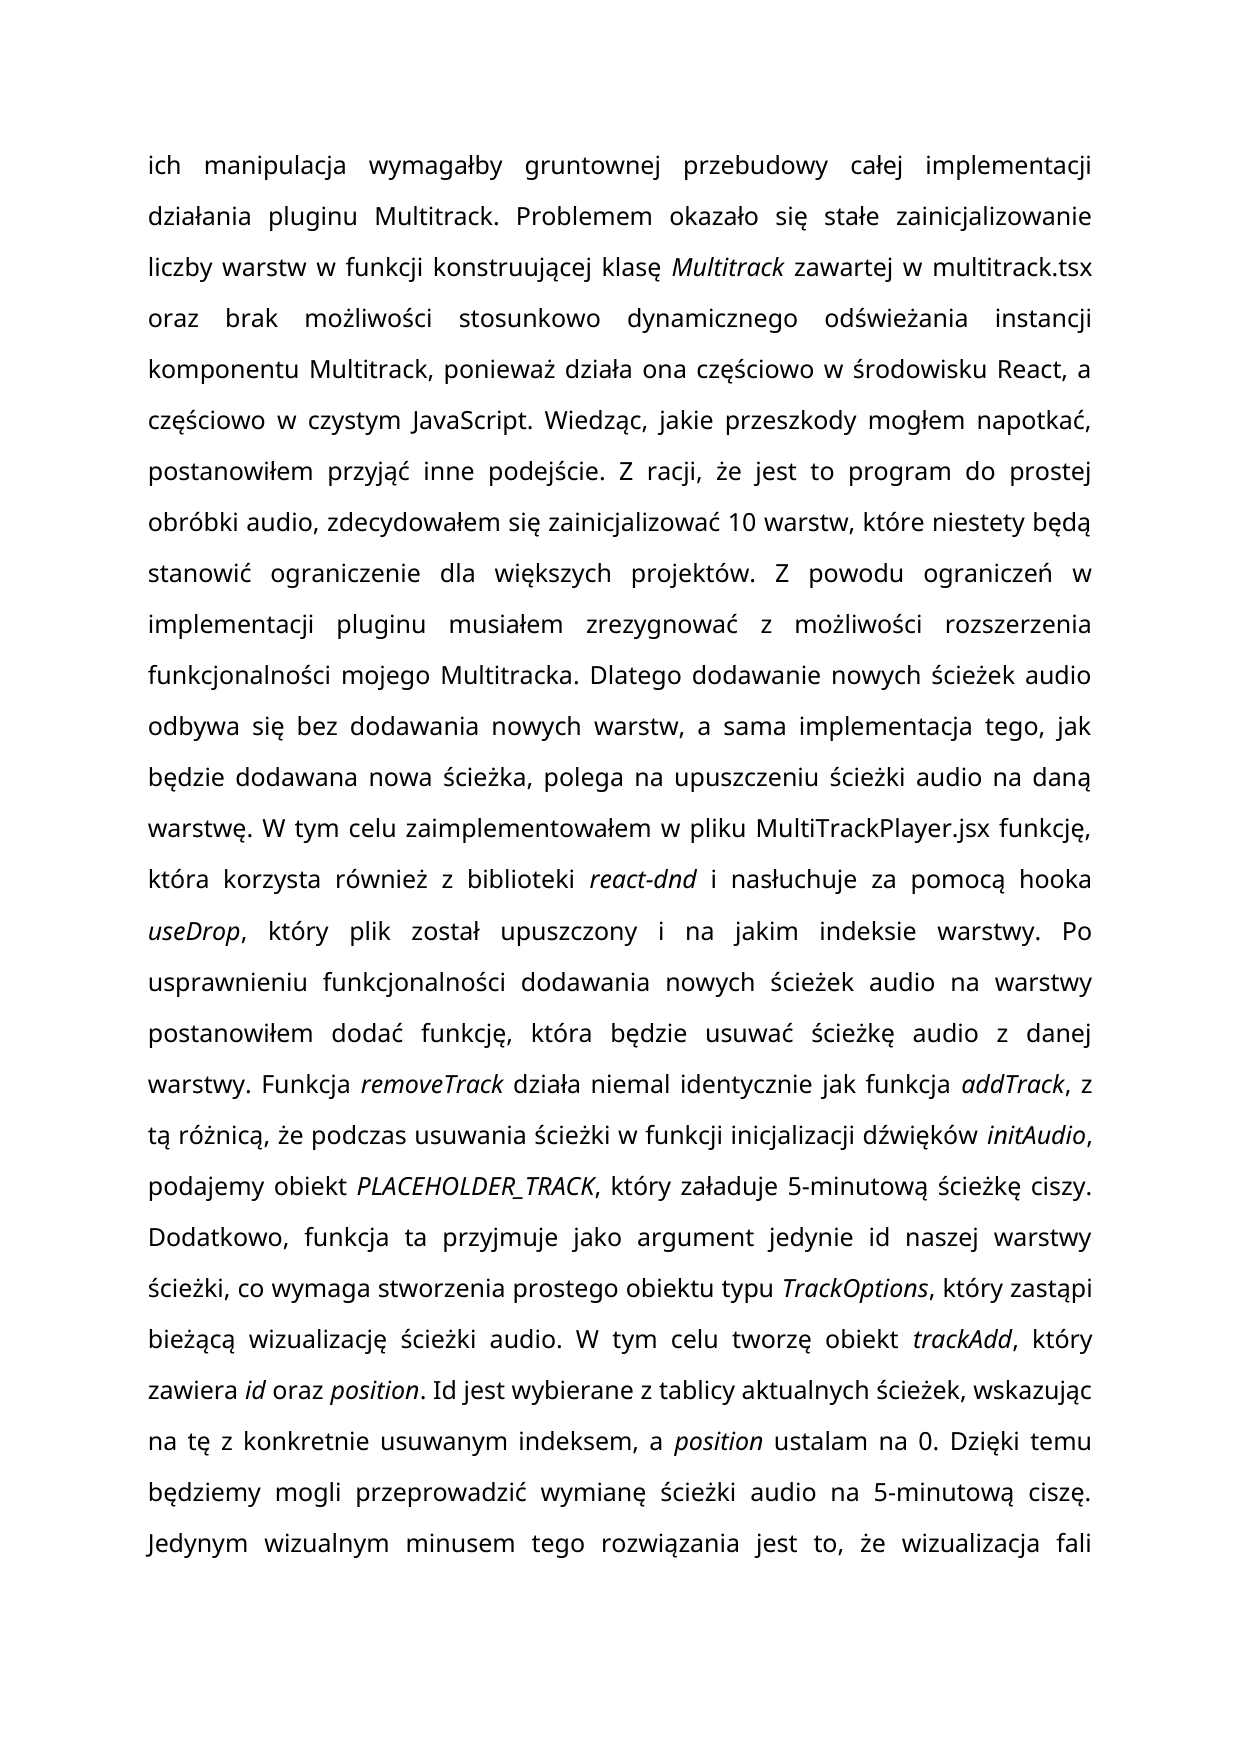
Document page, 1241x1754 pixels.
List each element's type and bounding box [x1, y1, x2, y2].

text [148, 148, 1093, 1560]
